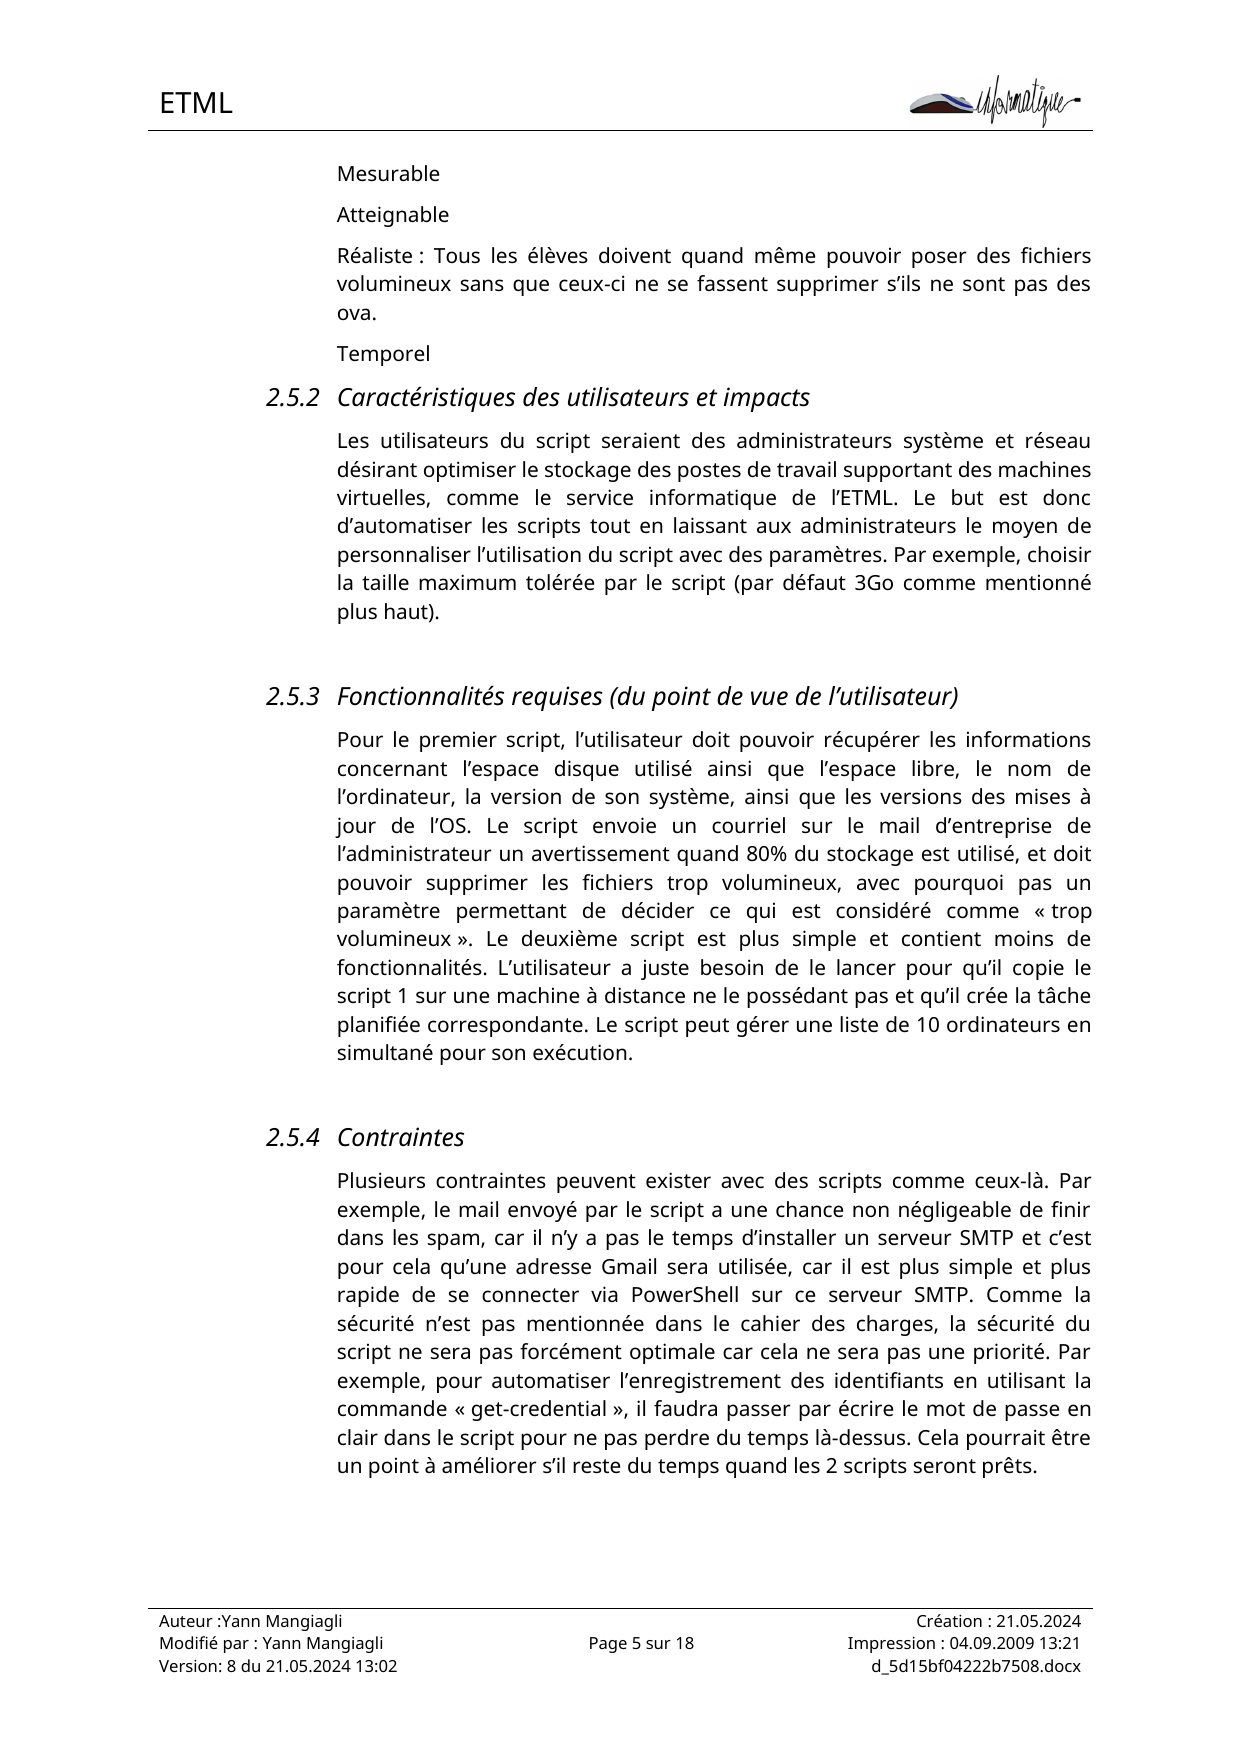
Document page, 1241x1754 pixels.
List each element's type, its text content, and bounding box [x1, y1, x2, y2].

text Atteignable [337, 200, 1092, 228]
picture [909, 75, 1082, 128]
text Plusieurs contraintes peuvent exister avec des scripts comme ceux-là. Par exemple, le mail envoyé par le script a une chance non négligeable de finir dans les spam, car il n’y a pas le temps d’installer un serveur SMTP et c’est pour cela qu’une adresse Gmail sera utilisée, car il est plus simple et plus rapide de se connecter via PowerShell sur ce serveur SMTP. Comme la sécurité n’est pas mentionnée dans le cahier des charges, la sécurité du script ne sera pas forcément optimale car cela ne sera pas une priorité. Par exemple, pour automatiser l’enregistrement des identifiants en utilisant la commande « get-credential », il faudra passer par écrire le mot de passe en clair dans le script pour ne pas perdre du temps là-dessus. Cela pourrait être un point à améliorer s’il reste du temps quand les 2 scripts seront prêts. [337, 1167, 1092, 1479]
text Pour le premier script, l’utilisateur doit pouvoir récupérer les informations concernant l’espace disque utilisé ainsi que l’espace libre, le nom de l’ordinateur, la version de son système, ainsi que les versions des mises à jour de l’OS. Le script envoie un courriel sur le mail d’entreprise de l’administrateur un avertissement quand 80% du stockage est utilisé, et doit pouvoir supprimer les fichiers trop volumineux, avec pourquoi pas un paramètre permettant de décider ce qui est considéré comme « trop volumineux ». Le deuxième script est plus simple et contient moins de fonctionnalités. L’utilisateur a juste besoin de le lancer pour qu’il copie le script 1 sur une machine à distance ne le possédant pas et qu’il crée la tâche planifiée correspondante. Le script peut gérer une liste de 10 ordinateurs en simultané pour son exécution. [337, 725, 1092, 1067]
text Réaliste : Tous les élèves doivent quand même pouvoir poser des fichiers volumineux sans que ceux-ci ne se fassent supprimer s’ils ne sont pas des ova. [337, 241, 1092, 326]
text Temporel [337, 339, 1092, 367]
subtitle Contraintes [266, 1120, 1092, 1154]
text Mesurable [337, 159, 1092, 188]
subtitle Fonctionnalités requises (du point de vue de l’utilisateur) [266, 679, 1092, 713]
text Les utilisateurs du script seraient des administrateurs système et réseau désirant optimiser le stockage des postes de travail supportant des machines virtuelles, comme le service informatique de l’ETML. Le but est donc d’automatiser les scripts tout en laissant aux administrateurs le moyen de personnaliser l’utilisation du script avec des paramètres. Par exemple, choisir la taille maximum tolérée par le script (par défaut 3Go comme mentionné plus haut). [337, 426, 1092, 625]
subtitle Caractéristiques des utilisateurs et impacts [266, 380, 1092, 414]
